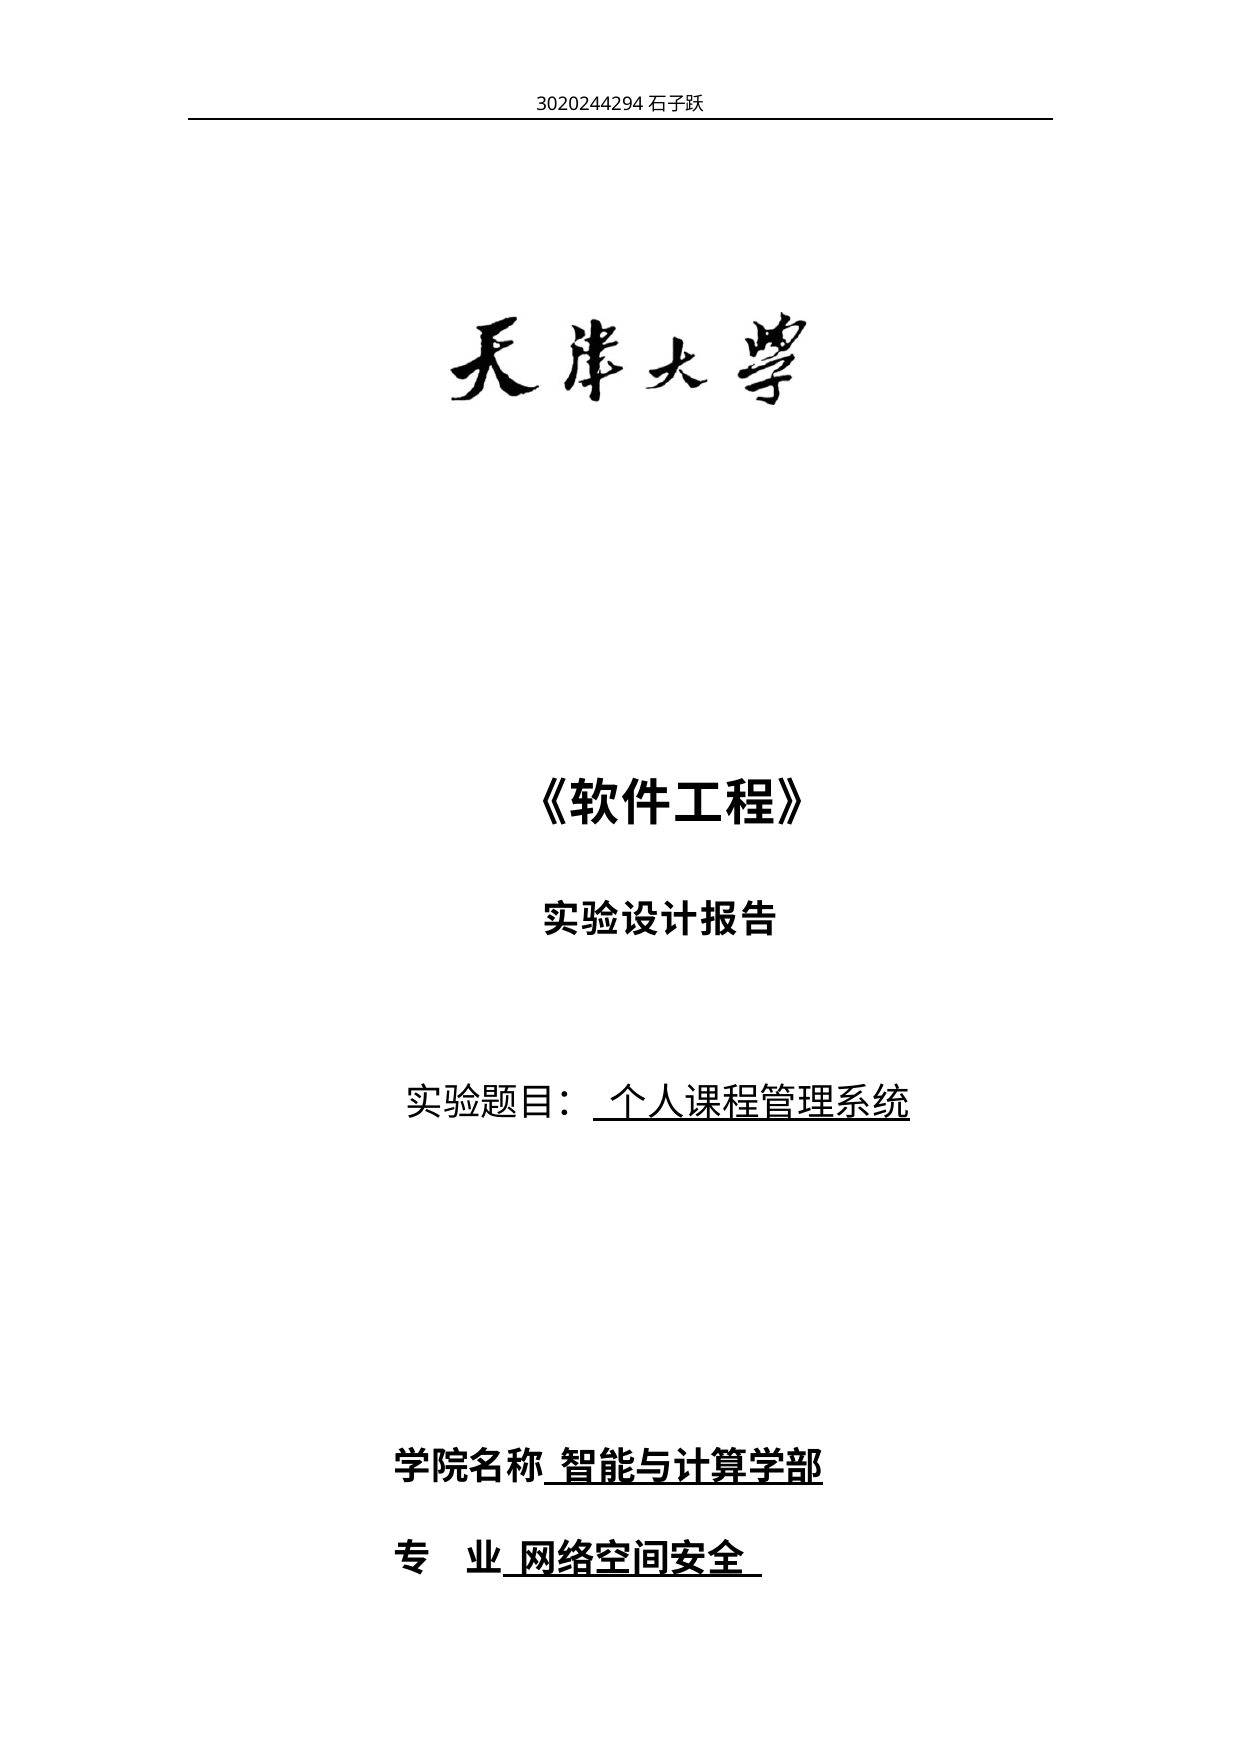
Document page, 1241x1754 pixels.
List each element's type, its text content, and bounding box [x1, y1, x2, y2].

text 实验题目： 个人课程管理系统 [187, 1067, 1053, 1132]
text 实验设计报告 [187, 884, 1053, 949]
text 专 业 网络空间安全 [319, 1522, 1053, 1587]
text 学院名称 智能与计算学部 [319, 1430, 1053, 1495]
text 《软件工程》 [187, 750, 1053, 848]
picture [450, 312, 807, 405]
